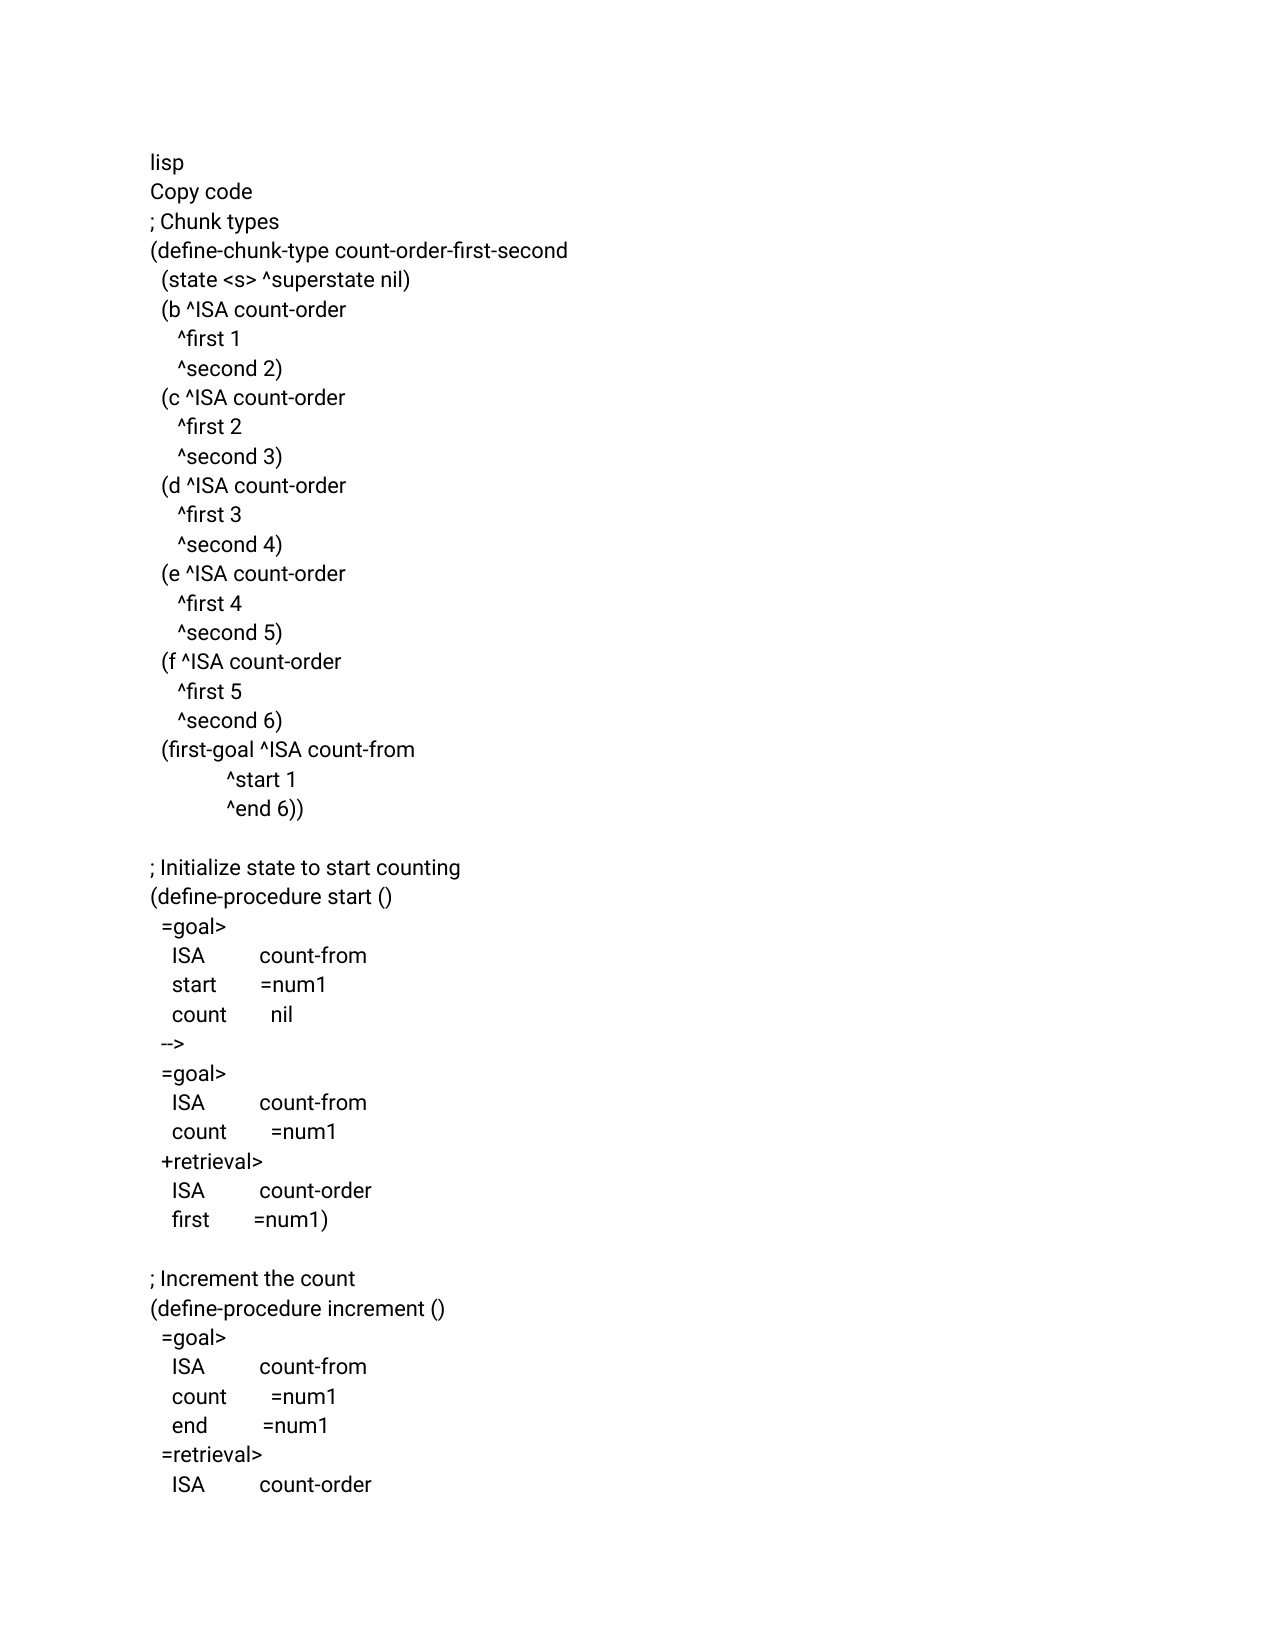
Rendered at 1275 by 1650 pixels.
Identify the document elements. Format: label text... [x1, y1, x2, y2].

text (b ^ISA count-order [150, 297, 1125, 322]
text ^start 1 [150, 767, 1125, 792]
text ^second 4) [150, 532, 1125, 557]
text +retrieval> [150, 1149, 1125, 1174]
text end =num1 [150, 1413, 1125, 1439]
text ; Chunk types [150, 209, 1125, 234]
text (d ^ISA count-order [150, 473, 1125, 499]
text =retrieval> [150, 1442, 1125, 1468]
text ^first 5 [150, 679, 1125, 704]
text --> [150, 1031, 1125, 1057]
text ^first 3 [150, 502, 1125, 528]
text (state <s> ^superstate nil) [150, 267, 1125, 293]
text ISA count-from [150, 943, 1125, 969]
text ISA count-order [150, 1472, 1125, 1497]
text ^second 5) [150, 620, 1125, 646]
text (f ^ISA count-order [150, 649, 1125, 675]
text ^first 4 [150, 591, 1125, 616]
text ^second 6) [150, 708, 1125, 734]
text (c ^ISA count-order [150, 385, 1125, 411]
text =goal> [150, 1325, 1125, 1351]
text ; Increment the count [150, 1266, 1125, 1292]
text ^end 6)) [150, 796, 1125, 822]
text =goal> [150, 914, 1125, 939]
text start =num1 [150, 972, 1125, 998]
text (first-goal ^ISA count-from [150, 737, 1125, 763]
text ^second 3) [150, 444, 1125, 469]
text (define-chunk-type count-order-first-second [150, 238, 1125, 264]
text (e ^ISA count-order [150, 561, 1125, 587]
text ^first 2 [150, 414, 1125, 440]
text (define-procedure increment () [150, 1296, 1125, 1321]
text lisp [150, 150, 1125, 176]
text count nil [150, 1002, 1125, 1027]
text (define-procedure start () [150, 884, 1125, 910]
text count =num1 [150, 1119, 1125, 1145]
text ISA count-from [150, 1090, 1125, 1116]
text =goal> [150, 1061, 1125, 1086]
text ISA count-from [150, 1354, 1125, 1380]
text ^first 1 [150, 326, 1125, 352]
text ISA count-order [150, 1178, 1125, 1204]
text ^second 2) [150, 356, 1125, 381]
text count =num1 [150, 1384, 1125, 1409]
text Copy code [150, 179, 1125, 205]
text ; Initialize state to start counting [150, 855, 1125, 881]
text first =num1) [150, 1207, 1125, 1233]
